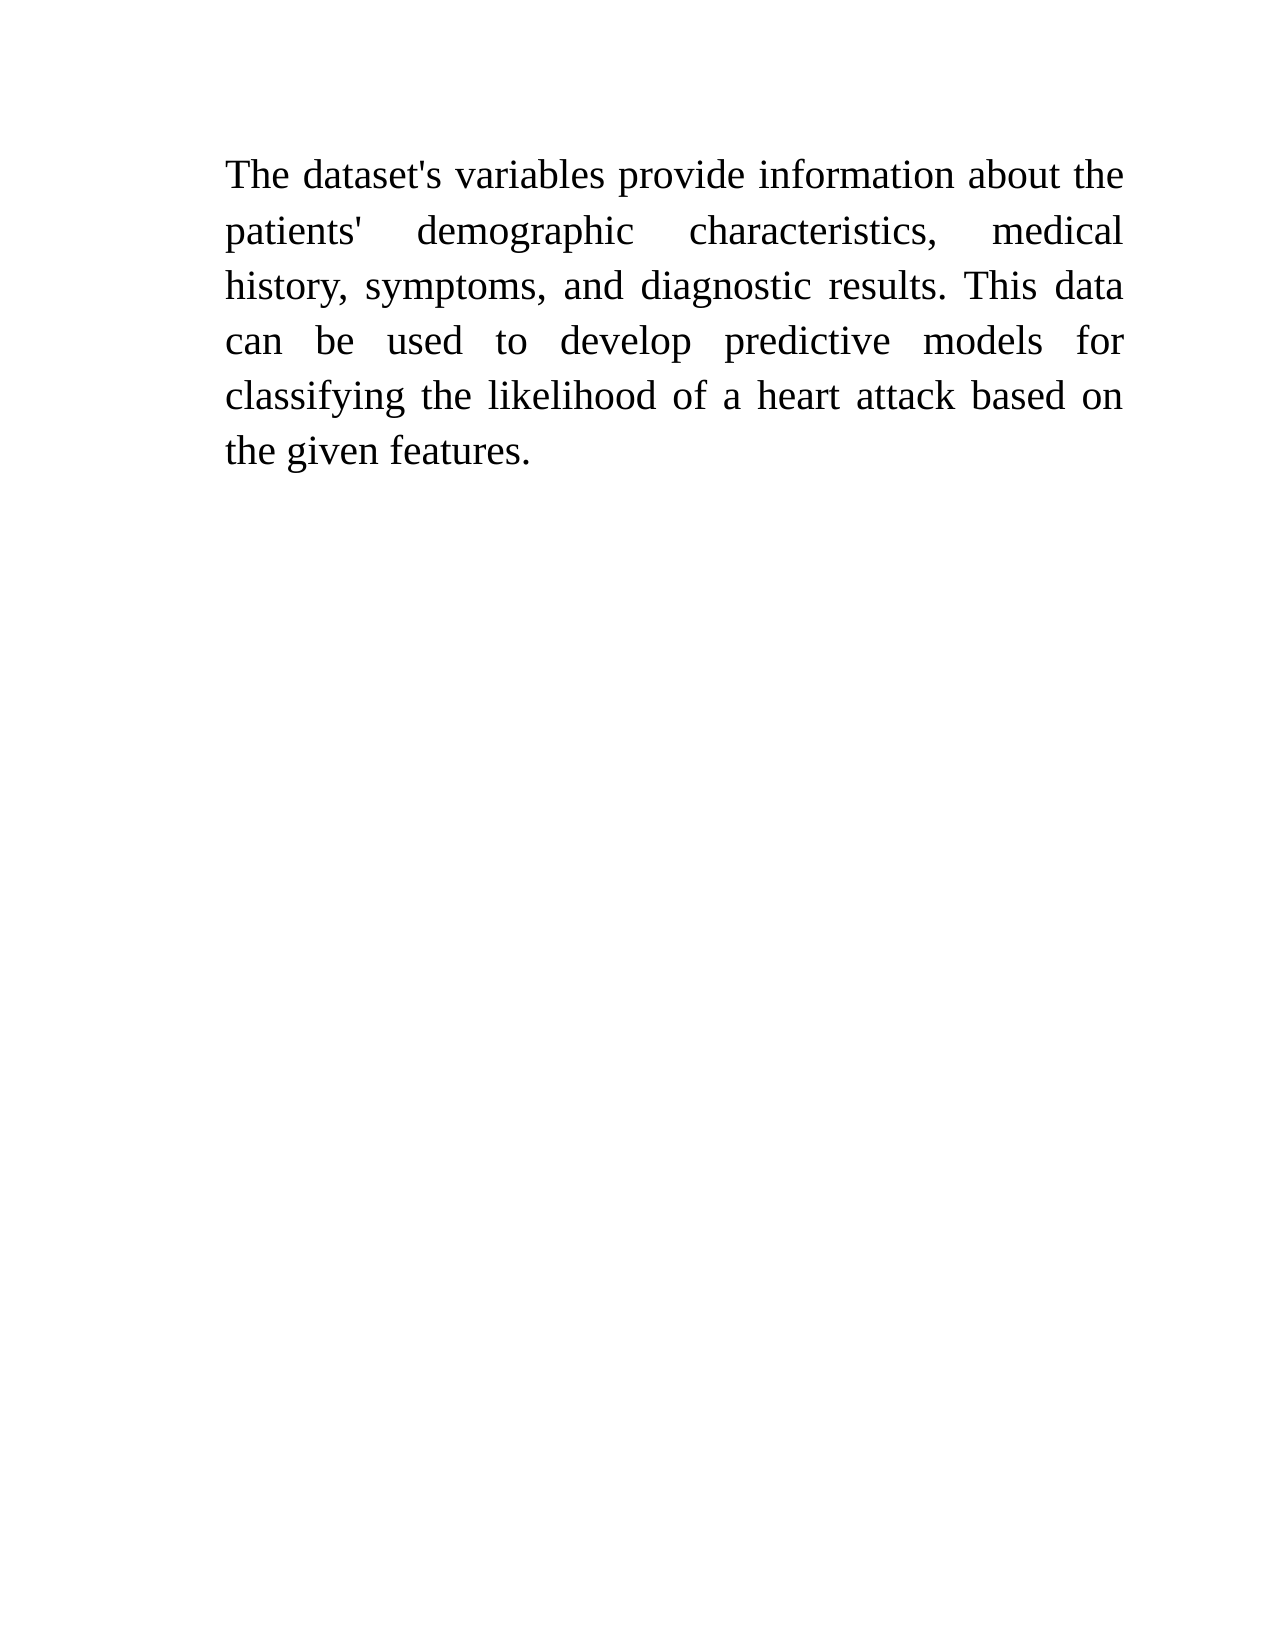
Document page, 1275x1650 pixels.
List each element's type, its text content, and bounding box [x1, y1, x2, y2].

list The dataset's variables provide information about the patients' demographic characteristics, medical history, symptoms, and diagnostic results. This data can be used to develop predictive models for classifying the likelihood of a heart attack based on the given features. [225, 150, 1125, 473]
